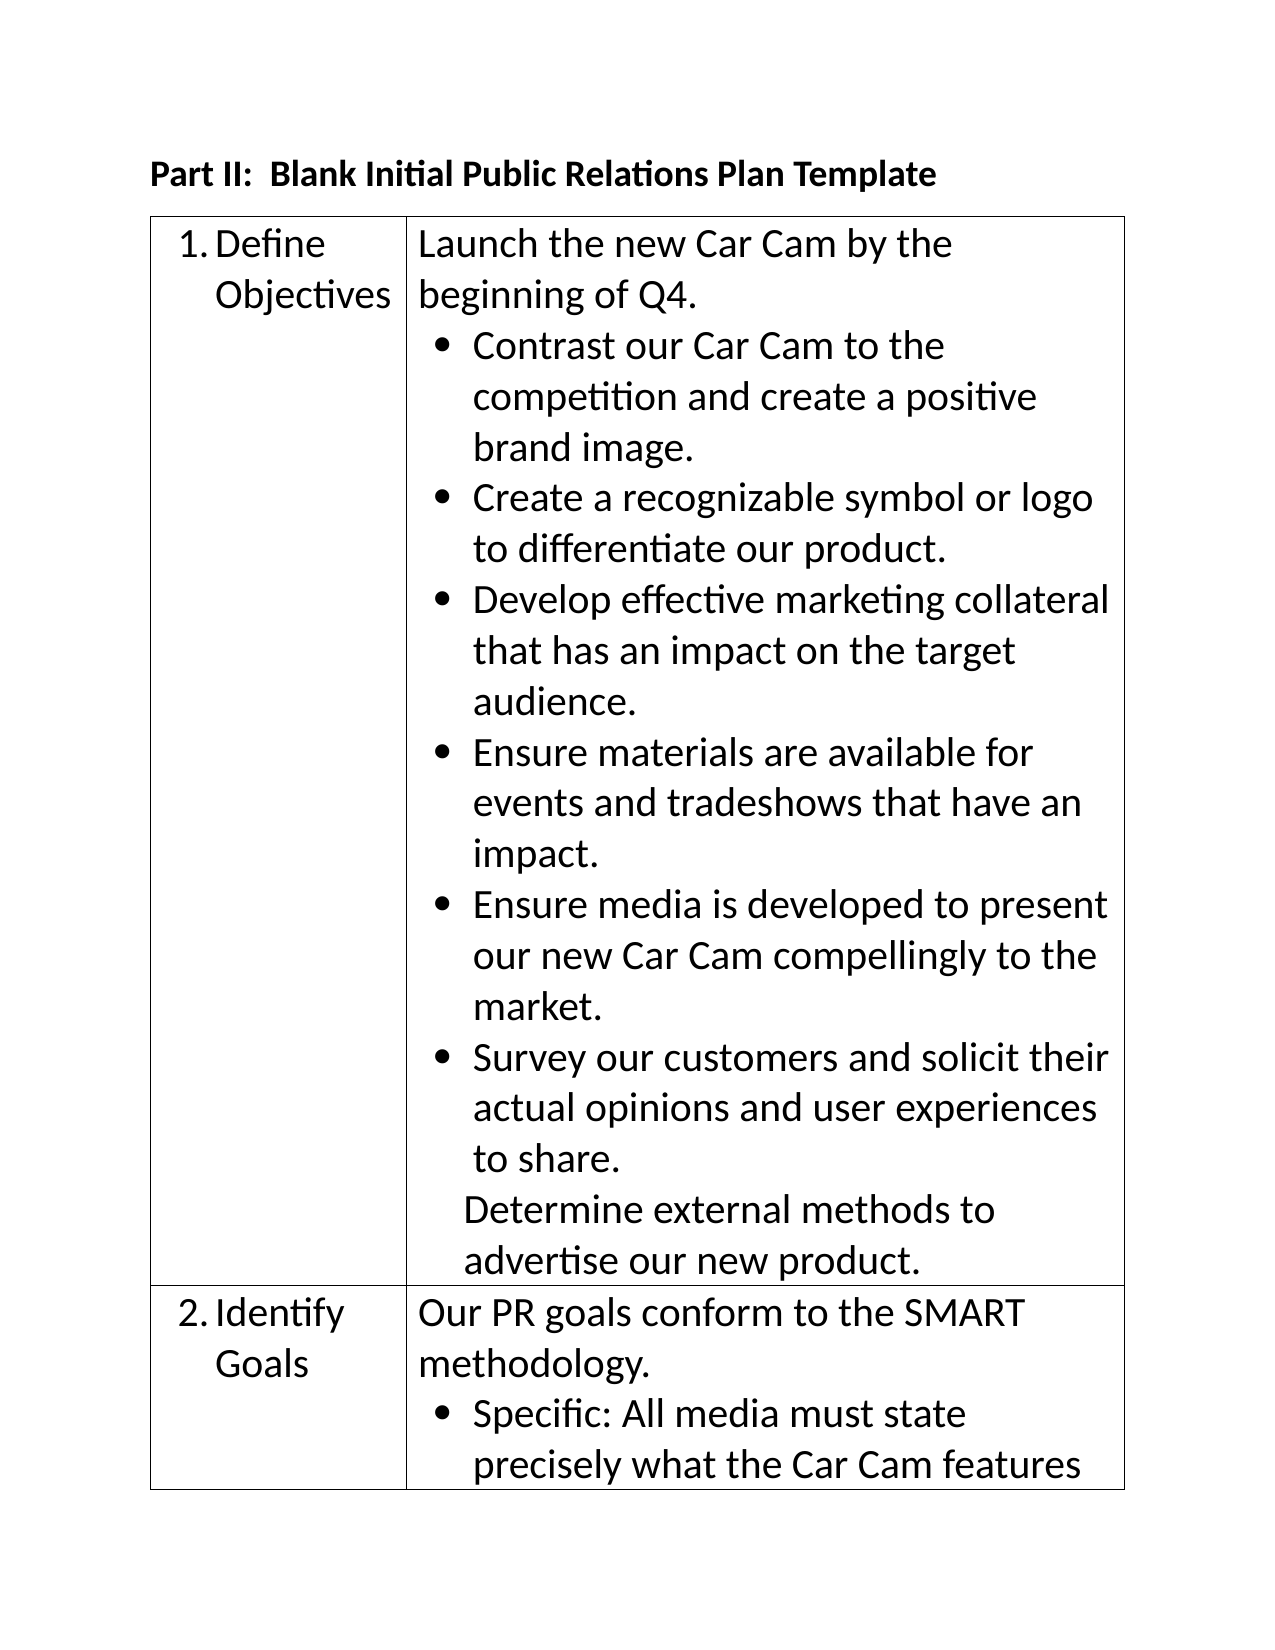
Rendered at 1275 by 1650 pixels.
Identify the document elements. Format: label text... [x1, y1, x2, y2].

table_header Launch the new Car Cam by the beginning of Q4. Contrast our Car Cam to the competition and create a positive brand image. Create a recognizable symbol or logo to differentiate our product. Develop effective marketing collateral that has an impact on the target audience. Ensure materials are available for events and tradeshows that have an impact. Ensure media is developed to present our new Car Cam compellingly to the market. Survey our customers and solicit their actual opinions and user experiences to share. Determine external methods to advertise our new product. [407, 217, 1124, 1285]
table_cell Identify Goals [151, 1286, 406, 1489]
text Part II: Blank Initial Public Relations Plan Template [150, 150, 1125, 196]
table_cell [407, 1286, 1124, 1489]
table_header Define Objectives [151, 217, 406, 1285]
